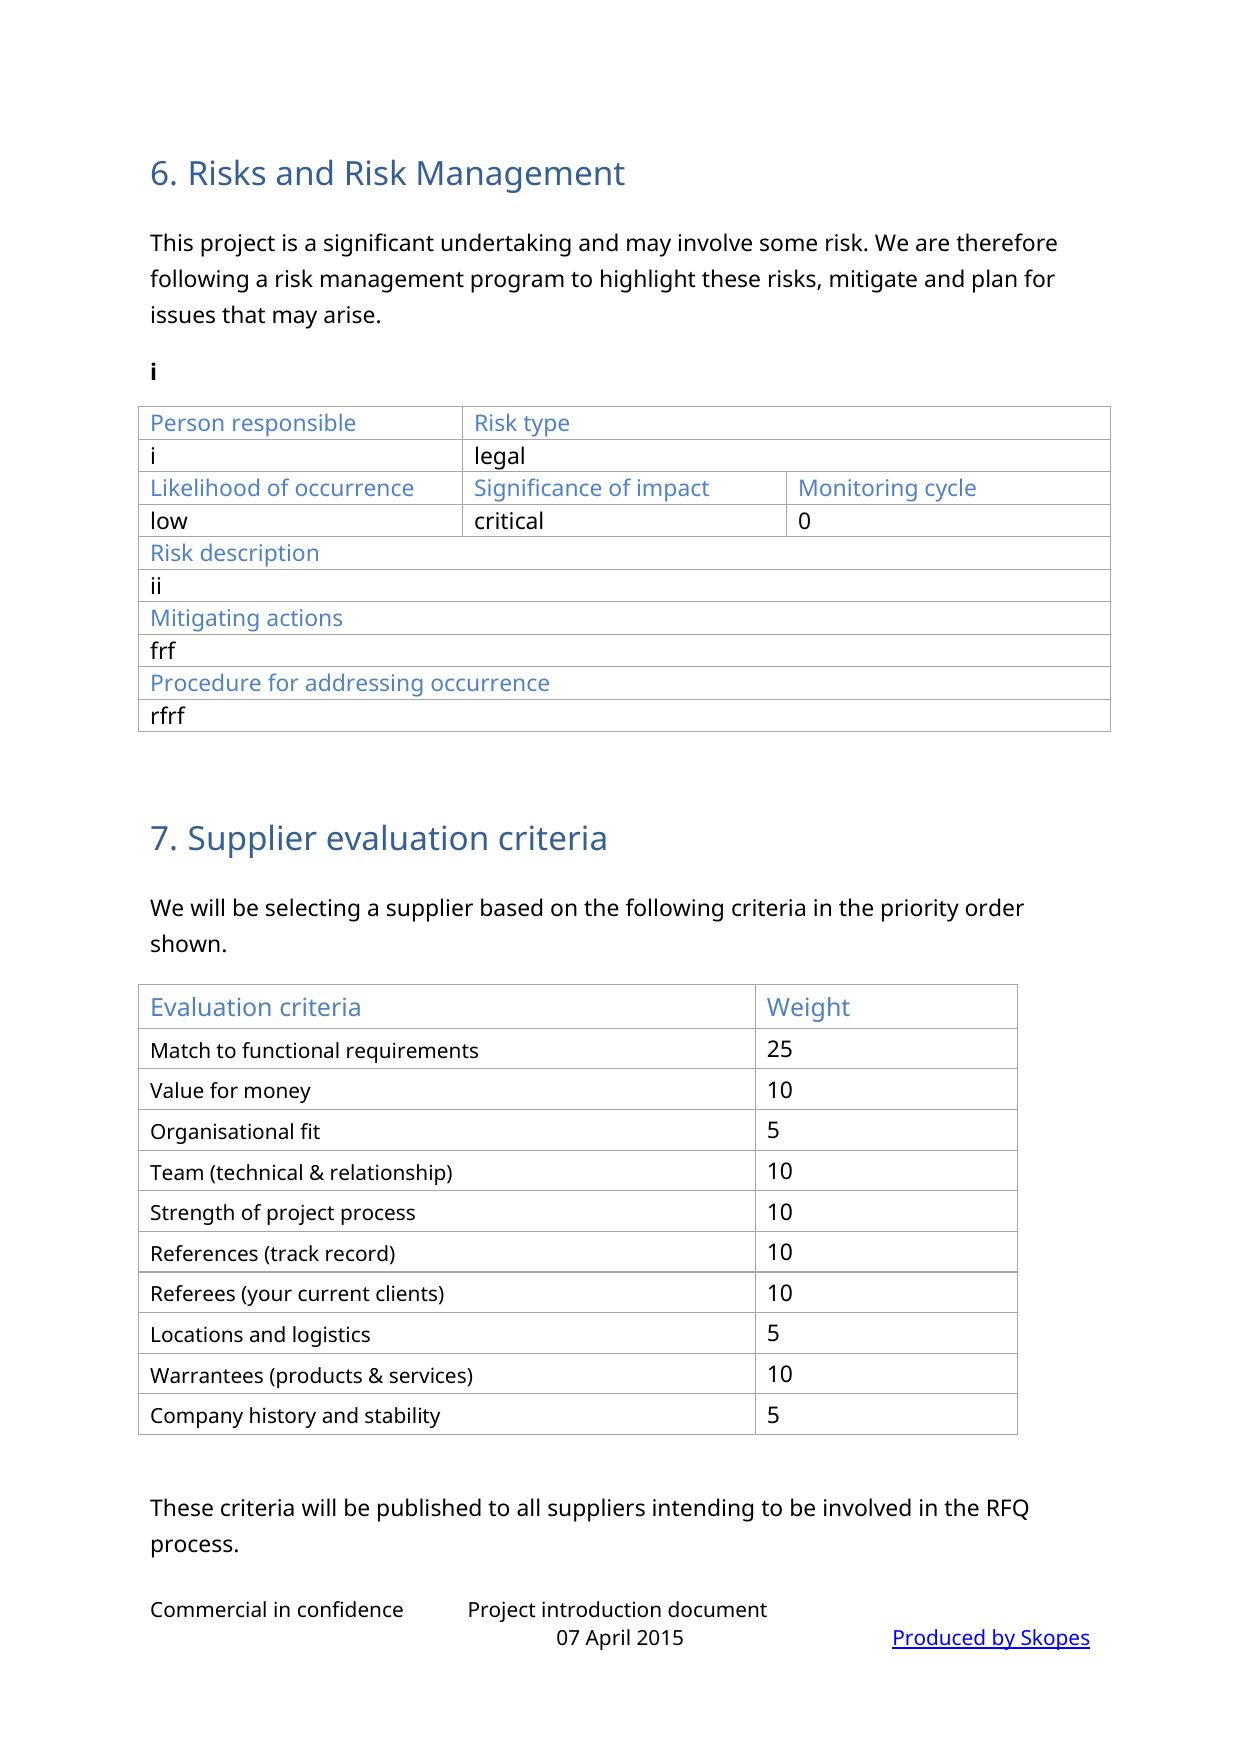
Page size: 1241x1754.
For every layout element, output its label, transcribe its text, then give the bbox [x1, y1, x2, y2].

table_cell Risk description [139, 537, 1110, 568]
table_cell 0 [787, 505, 1110, 536]
table_cell 10 [756, 1232, 1017, 1271]
table_header Person responsible [139, 407, 462, 438]
table_header Evaluation criteria [139, 985, 755, 1028]
table_cell i [139, 440, 462, 471]
table_cell Value for money [139, 1069, 755, 1109]
table_cell low [139, 505, 462, 536]
table_header Risk type [463, 407, 1110, 438]
table_cell rfrf [139, 700, 1110, 731]
table_cell 10 [756, 1273, 1017, 1312]
table_cell frf [139, 635, 1110, 666]
table_cell 5 [756, 1394, 1017, 1434]
table_cell References (track record) [139, 1232, 755, 1271]
table_header Weight [756, 985, 1017, 1028]
table_cell Locations and logistics [139, 1313, 755, 1353]
table_cell 10 [756, 1191, 1017, 1231]
subtitle Supplier evaluation criteria [150, 814, 1090, 860]
table_cell Company history and stability [139, 1394, 755, 1434]
table_cell Mitigating actions [139, 602, 1110, 633]
text i [150, 356, 1090, 387]
table_cell 5 [756, 1110, 1017, 1149]
table_cell Significance of impact [463, 472, 786, 503]
text These criteria will be published to all suppliers intending to be involved in the RFQ process. [150, 1492, 1090, 1559]
table_cell 10 [756, 1151, 1017, 1190]
table_cell critical [463, 505, 786, 536]
table_cell Monitoring cycle [787, 472, 1110, 503]
table_cell Procedure for addressing occurrence [139, 667, 1110, 698]
table_cell legal [463, 440, 1110, 471]
table_cell 10 [756, 1354, 1017, 1393]
table_cell Organisational fit [139, 1110, 755, 1149]
table_cell 5 [756, 1313, 1017, 1353]
table_cell Warrantees (products & services) [139, 1354, 755, 1393]
table_cell ii [139, 570, 1110, 601]
text This project is a significant undertaking and may involve some risk. We are therefore following a risk management program to highlight these risks, mitigate and plan for issues that may arise. [150, 227, 1090, 330]
table_cell 25 [756, 1029, 1017, 1068]
text We will be selecting a supplier based on the following criteria in the priority order shown. [150, 892, 1090, 959]
table_cell 10 [756, 1069, 1017, 1109]
table_cell Match to functional requirements [139, 1029, 755, 1068]
table_cell Strength of project process [139, 1191, 755, 1231]
table_cell Team (technical & relationship) [139, 1151, 755, 1190]
table_cell Likelihood of occurrence [139, 472, 462, 503]
table_cell Referees (your current clients) [139, 1273, 755, 1312]
subtitle Risks and Risk Management [150, 150, 1090, 195]
